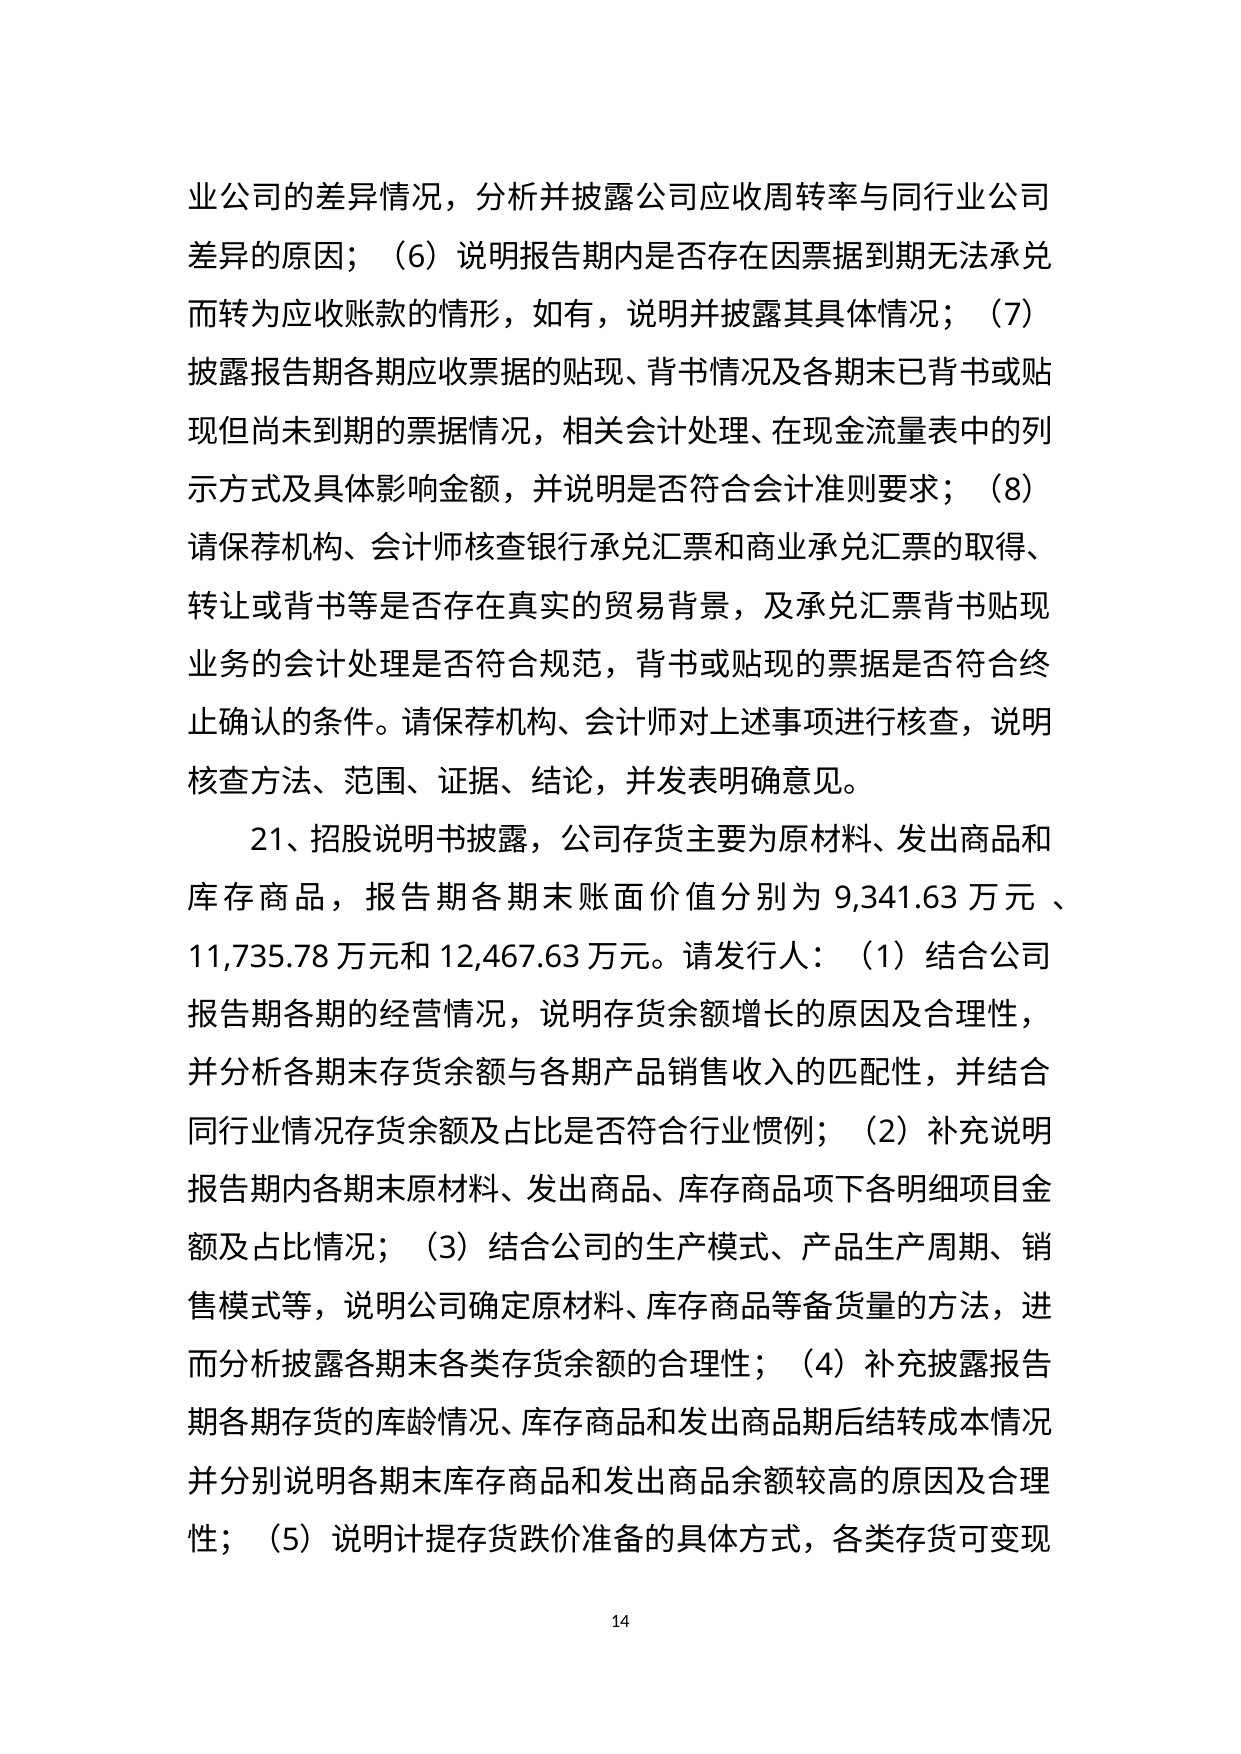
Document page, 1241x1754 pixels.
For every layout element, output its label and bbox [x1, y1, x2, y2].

text [187, 1037, 1053, 1562]
text [187, 162, 1053, 1037]
